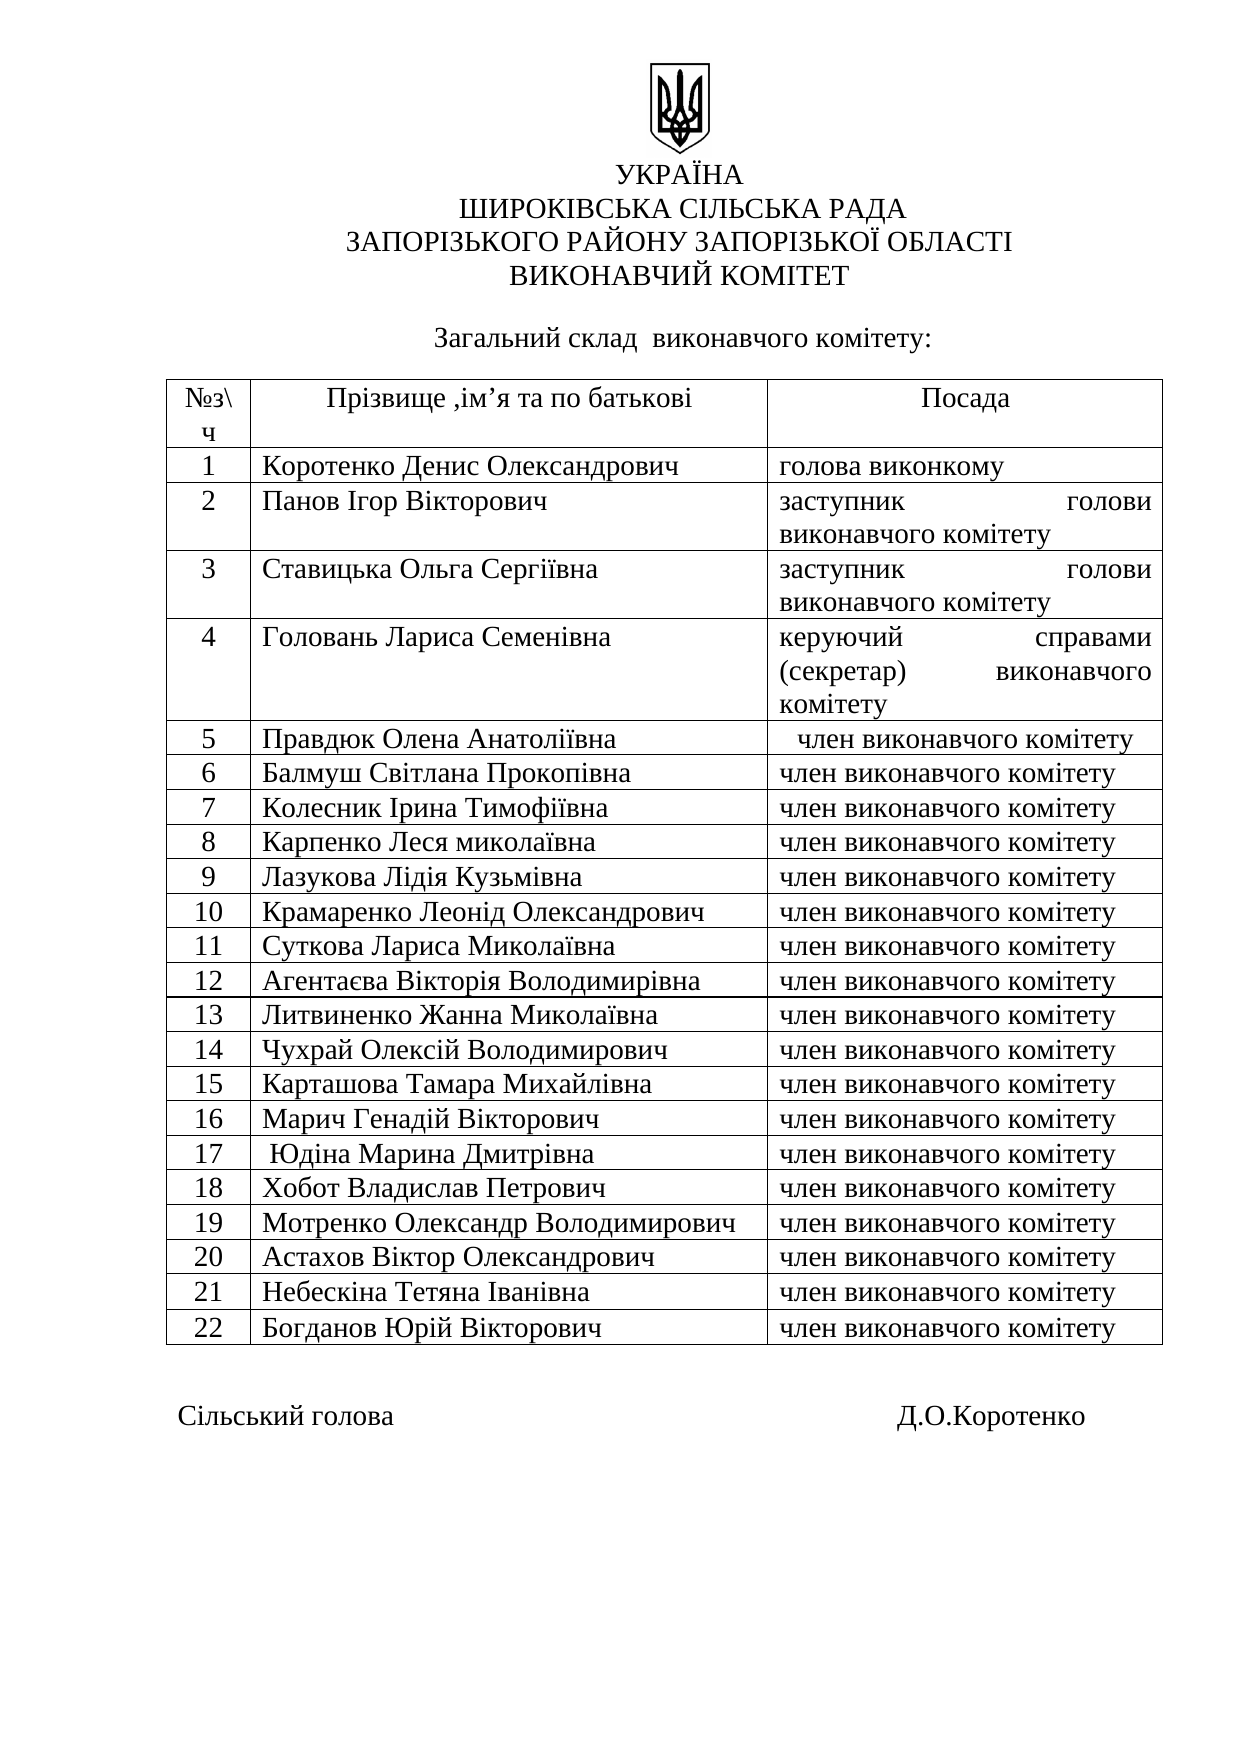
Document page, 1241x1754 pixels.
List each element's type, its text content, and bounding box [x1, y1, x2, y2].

table_cell Агентаєва Вікторія Володимирівна [251, 963, 767, 996]
table_cell член виконавчого комітету [768, 1205, 1162, 1238]
table_cell член виконавчого комітету [768, 894, 1162, 927]
table_cell член виконавчого комітету [768, 721, 1162, 754]
text ВИКОНАВЧИЙ КОМІТЕТ [177, 258, 1181, 292]
table_cell 4 [167, 619, 250, 720]
table_cell член виконавчого комітету [768, 1101, 1162, 1135]
table_cell 19 [167, 1205, 250, 1238]
table_cell Коротенко Денис Олександрович [251, 448, 767, 482]
table_header Посада [768, 380, 1162, 447]
text Сільський голова Д.О.Коротенко [177, 1398, 1181, 1431]
table_cell 5 [167, 721, 250, 754]
table_cell 9 [167, 859, 250, 893]
table_cell Крамаренко Леонід Олександрович [251, 894, 767, 927]
table_cell Суткова Лариса Миколаївна [251, 928, 767, 962]
table_cell Карпенко Леся миколаївна [251, 825, 767, 858]
table_cell Литвиненко Жанна Миколаївна [251, 998, 767, 1031]
table_cell Панов Ігор Вікторович [251, 483, 767, 550]
table_cell Юдіна Марина Дмитрівна [251, 1136, 767, 1169]
table_cell Балмуш Світлана Прокопівна [251, 755, 767, 789]
text ШИРОКІВСЬКА СІЛЬСЬКА РАДА [177, 191, 1181, 224]
table_cell 15 [167, 1067, 250, 1100]
table_cell Головань Лариса Семенівна [251, 619, 767, 720]
table_cell 17 [167, 1136, 250, 1169]
table_cell керуючий справами (секретар) виконавчого комітету [768, 619, 1162, 720]
text ЗАПОРІЗЬКОГО РАЙОНУ ЗАПОРІЗЬКОЇ ОБЛАСТІ [177, 224, 1181, 258]
table_header Прізвище ,ім’я та по батькові [251, 380, 767, 447]
table_cell Колесник Ірина Тимофіївна [251, 790, 767, 823]
table_cell 3 [167, 551, 250, 618]
table_cell 13 [167, 998, 250, 1031]
table_cell Богданов Юрій Вікторович [251, 1310, 767, 1343]
table_cell член виконавчого комітету [768, 859, 1162, 893]
table_cell Лазукова Лідія Кузьмівна [251, 859, 767, 893]
text УКРАЇНА [177, 157, 1181, 191]
table_cell Хобот Владислав Петрович [251, 1170, 767, 1204]
table_cell 2 [167, 483, 250, 550]
table_cell член виконавчого комітету [768, 1067, 1162, 1100]
table_cell заступник голови виконавчого комітету [768, 551, 1162, 618]
table_cell член виконавчого комітету [768, 1136, 1162, 1169]
table_cell член виконавчого комітету [768, 755, 1162, 789]
table_cell 12 [167, 963, 250, 996]
table_cell 21 [167, 1274, 250, 1309]
table_cell член виконавчого комітету [768, 928, 1162, 962]
table_cell Ставицька Ольга Сергіївна [251, 551, 767, 618]
table_cell заступник голови виконавчого комітету [768, 483, 1162, 550]
table_cell 11 [167, 928, 250, 962]
table_cell Карташова Тамара Михайлівна [251, 1067, 767, 1100]
table_cell голова виконкому [768, 448, 1162, 482]
table_cell 22 [167, 1310, 250, 1343]
table_cell член виконавчого комітету [768, 1032, 1162, 1066]
table_cell член виконавчого комітету [768, 825, 1162, 858]
table_cell Мотренко Олександр Володимирович [251, 1205, 767, 1238]
table_header №з\ч [167, 380, 250, 447]
table_cell Астахов Віктор Олександрович [251, 1240, 767, 1273]
table_cell член виконавчого комітету [768, 1310, 1162, 1343]
table_cell член виконавчого комітету [768, 1170, 1162, 1204]
table_cell Чухрай Олексій Володимирович [251, 1032, 767, 1066]
table_cell член виконавчого комітету [768, 1274, 1162, 1309]
table_cell 7 [167, 790, 250, 823]
table_cell член виконавчого комітету [768, 790, 1162, 823]
table_cell член виконавчого комітету [768, 1240, 1162, 1273]
table_cell 16 [167, 1101, 250, 1135]
table_cell Правдюк Олена Анатоліївна [251, 721, 767, 754]
table_cell 18 [167, 1170, 250, 1204]
table_cell 6 [167, 755, 250, 789]
table_cell 20 [167, 1240, 250, 1273]
table_cell 14 [167, 1032, 250, 1066]
table_cell 1 [167, 448, 250, 482]
table_cell Марич Генадій Вікторович [251, 1101, 767, 1135]
table_cell 8 [167, 825, 250, 858]
text Загальний склад виконавчого комітету: [177, 320, 1181, 353]
table_cell Небескіна Тетяна Іванівна [251, 1274, 767, 1309]
table_cell 10 [167, 894, 250, 927]
table_cell член виконавчого комітету [768, 998, 1162, 1031]
table_cell член виконавчого комітету [768, 963, 1162, 996]
